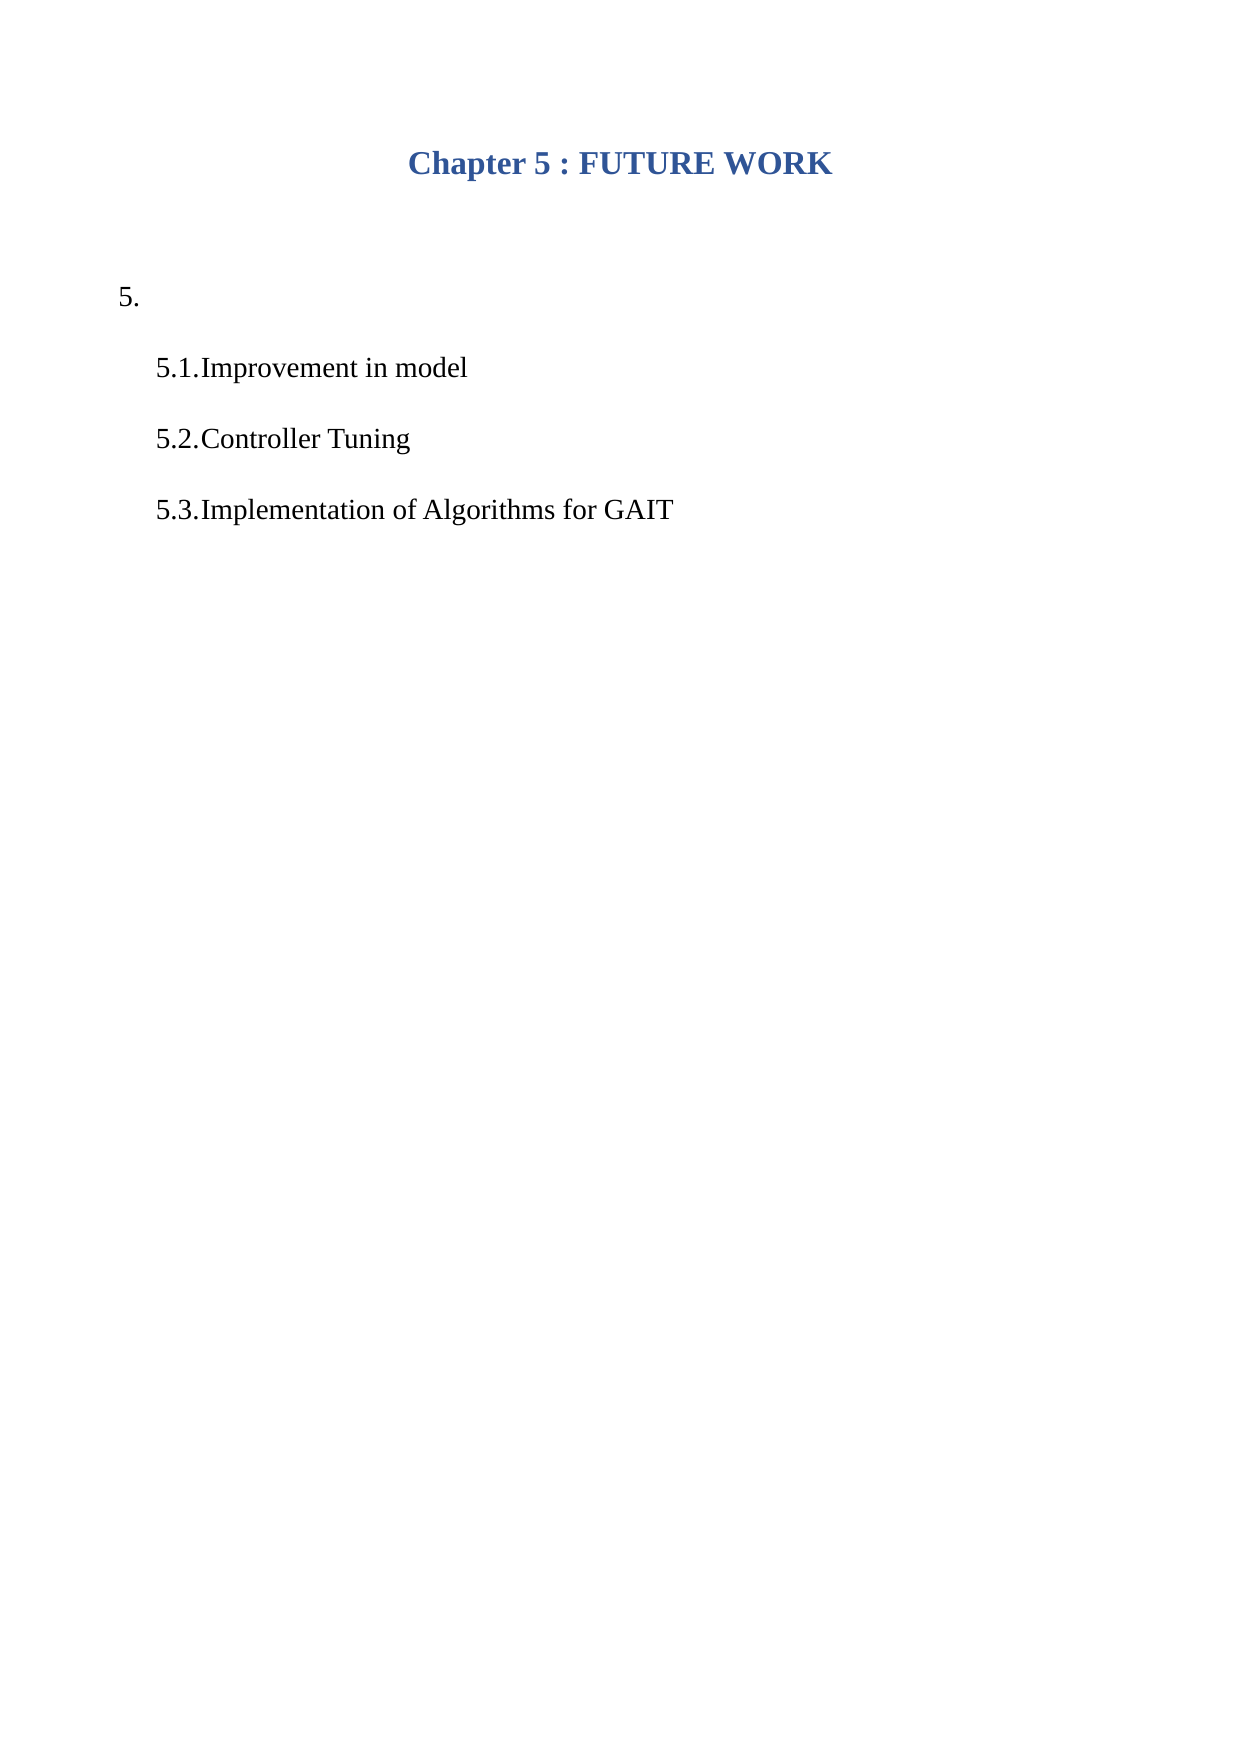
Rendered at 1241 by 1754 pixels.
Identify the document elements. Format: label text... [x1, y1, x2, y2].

subtitle : FUTURE WORK [118, 143, 1122, 181]
subtitle Improvement in model [156, 350, 1122, 384]
subtitle Controller Tuning [156, 421, 1122, 455]
subtitle Implementation of Algorithms for GAIT [156, 492, 1122, 526]
